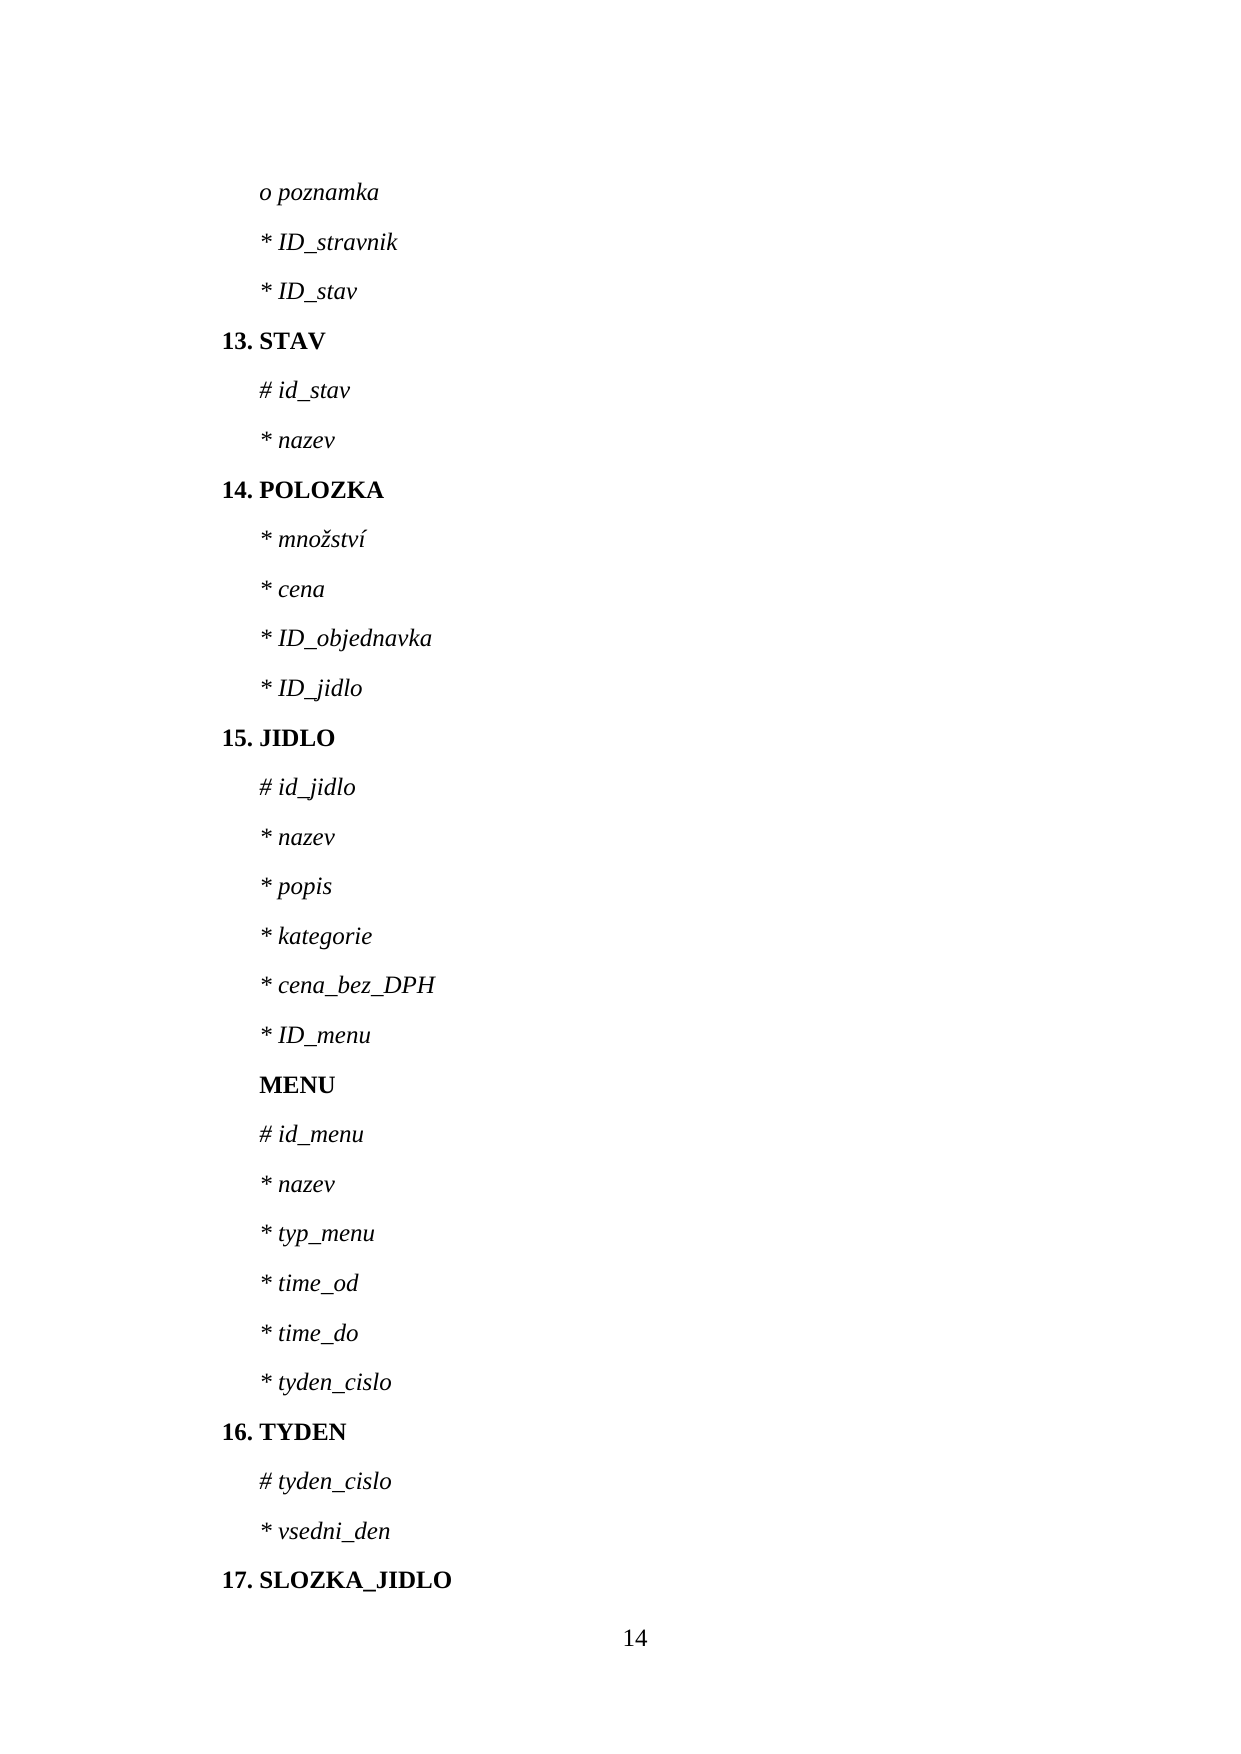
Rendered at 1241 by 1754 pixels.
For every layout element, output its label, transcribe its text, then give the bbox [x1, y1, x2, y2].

text # id_jidlo [259, 772, 1092, 801]
text * nazev [259, 425, 1092, 454]
text # id_menu [259, 1119, 1092, 1148]
text * kategorie [259, 921, 1092, 950]
text * cena [259, 574, 1092, 603]
text * ID_objednavka [259, 623, 1092, 652]
text * cena_bez_DPH [259, 971, 1092, 999]
text * ID_stravnik [259, 227, 1092, 256]
text * popis [259, 871, 1092, 900]
list STAV [222, 326, 1092, 355]
text * množství [259, 524, 1092, 553]
list JIDLO [222, 723, 1092, 751]
text * nazev [259, 1169, 1092, 1198]
list TYDEN [222, 1417, 1092, 1446]
text * typ_menu [259, 1218, 1092, 1247]
text # tyden_cislo [259, 1466, 1092, 1495]
text * tyden_cislo [259, 1367, 1092, 1396]
text * ID_jidlo [259, 673, 1092, 702]
text # id_stav [259, 376, 1092, 404]
list SLOZKA_JIDLO [222, 1566, 1092, 1594]
text * time_od [259, 1268, 1092, 1297]
list POLOZKA [222, 475, 1092, 503]
text o poznamka [259, 177, 1092, 206]
text * time_do [259, 1318, 1092, 1346]
text * nazev [259, 822, 1092, 851]
text * ID_menu [259, 1020, 1092, 1049]
text MENU [259, 1070, 1092, 1098]
text * ID_stav [259, 276, 1092, 305]
text * vsedni_den [259, 1516, 1092, 1545]
